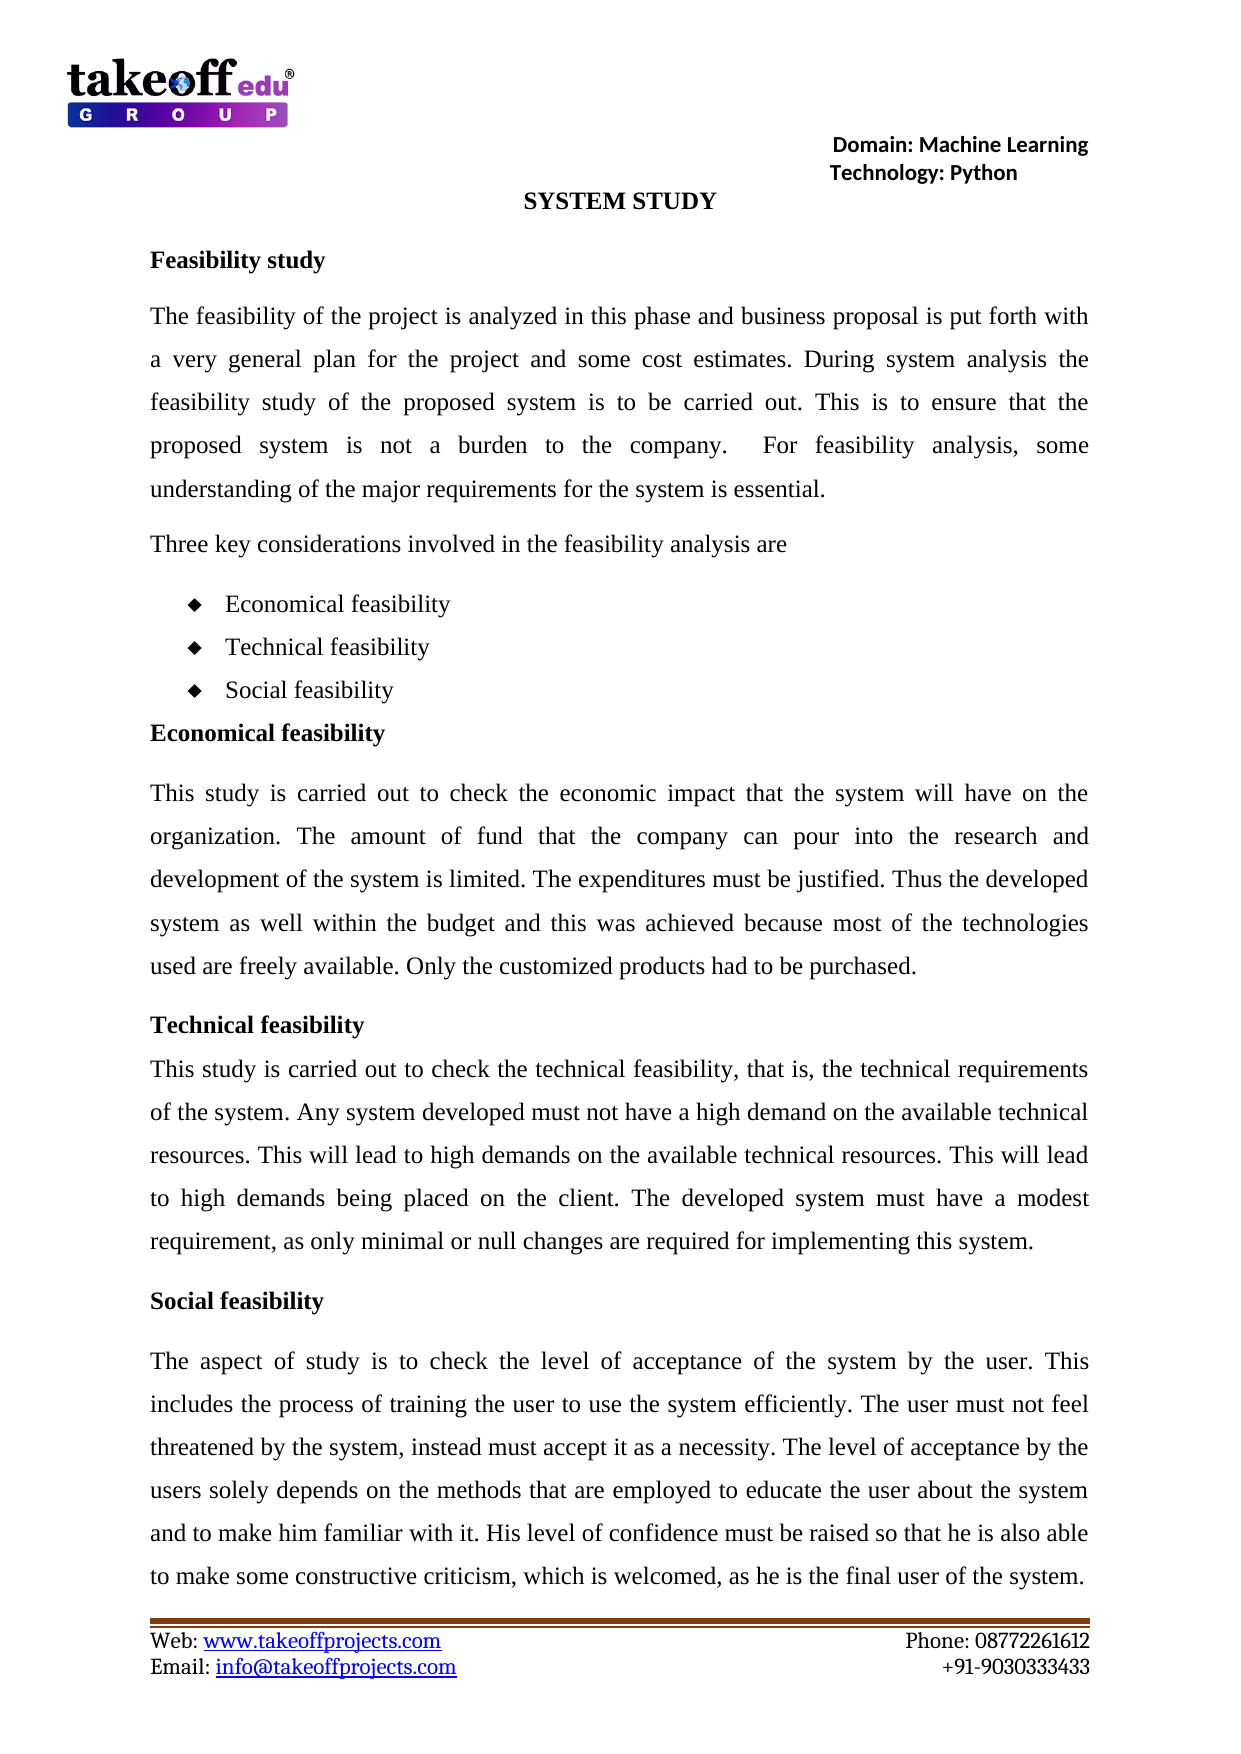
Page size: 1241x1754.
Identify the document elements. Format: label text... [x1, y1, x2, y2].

text Feasibility study [150, 246, 1090, 274]
text This study is carried out to check the economic impact that the system will have on the organization. The amount of fund that the company can pour into the research and development of the system is limited. The expenditures must be justified. Thus the developed system as well within the budget and this was achieved because most of the technologies used are freely available. Only the customized products had to be purchased. [150, 778, 1090, 979]
text The feasibility of the project is analyzed in this phase and business proposal is put forth with a very general plan for the project and some cost estimates. During system analysis the feasibility study of the proposed system is to be carried out. This is to ensure that the proposed system is not a burden to the company. For feasibility analysis, some understanding of the major requirements for the system is essential. [150, 301, 1090, 502]
list Technical feasibility [187, 632, 1090, 661]
list Social feasibility [187, 675, 1090, 704]
list Economical feasibility [187, 589, 1090, 618]
text Economical feasibility [150, 718, 1090, 747]
text SYSTEM STUDY [150, 186, 1090, 214]
text Three key considerations involved in the feasibility analysis are [150, 529, 1090, 558]
text The aspect of study is to check the level of acceptance of the system by the user. This includes the process of training the user to use the system efficiently. The user must not feel threatened by the system, instead must accept it as a necessity. The level of acceptance by the users solely depends on the methods that are employed to educate the user about the system and to make him familiar with it. His level of confidence must be raised so that he is also able to make some constructive criticism, which is welcomed, as he is the final user of the system. [150, 1346, 1090, 1590]
picture [64, 55, 297, 137]
text Social feasibility [150, 1286, 1090, 1315]
text This study is carried out to check the technical feasibility, that is, the technical requirements of the system. Any system developed must not have a high demand on the available technical resources. This will lead to high demands on the available technical resources. This will lead to high demands being placed on the client. The developed system must have a modest requirement, as only minimal or null changes are required for implementing this system. [150, 1054, 1090, 1255]
subtitle Technical feasibility [150, 1011, 1090, 1039]
